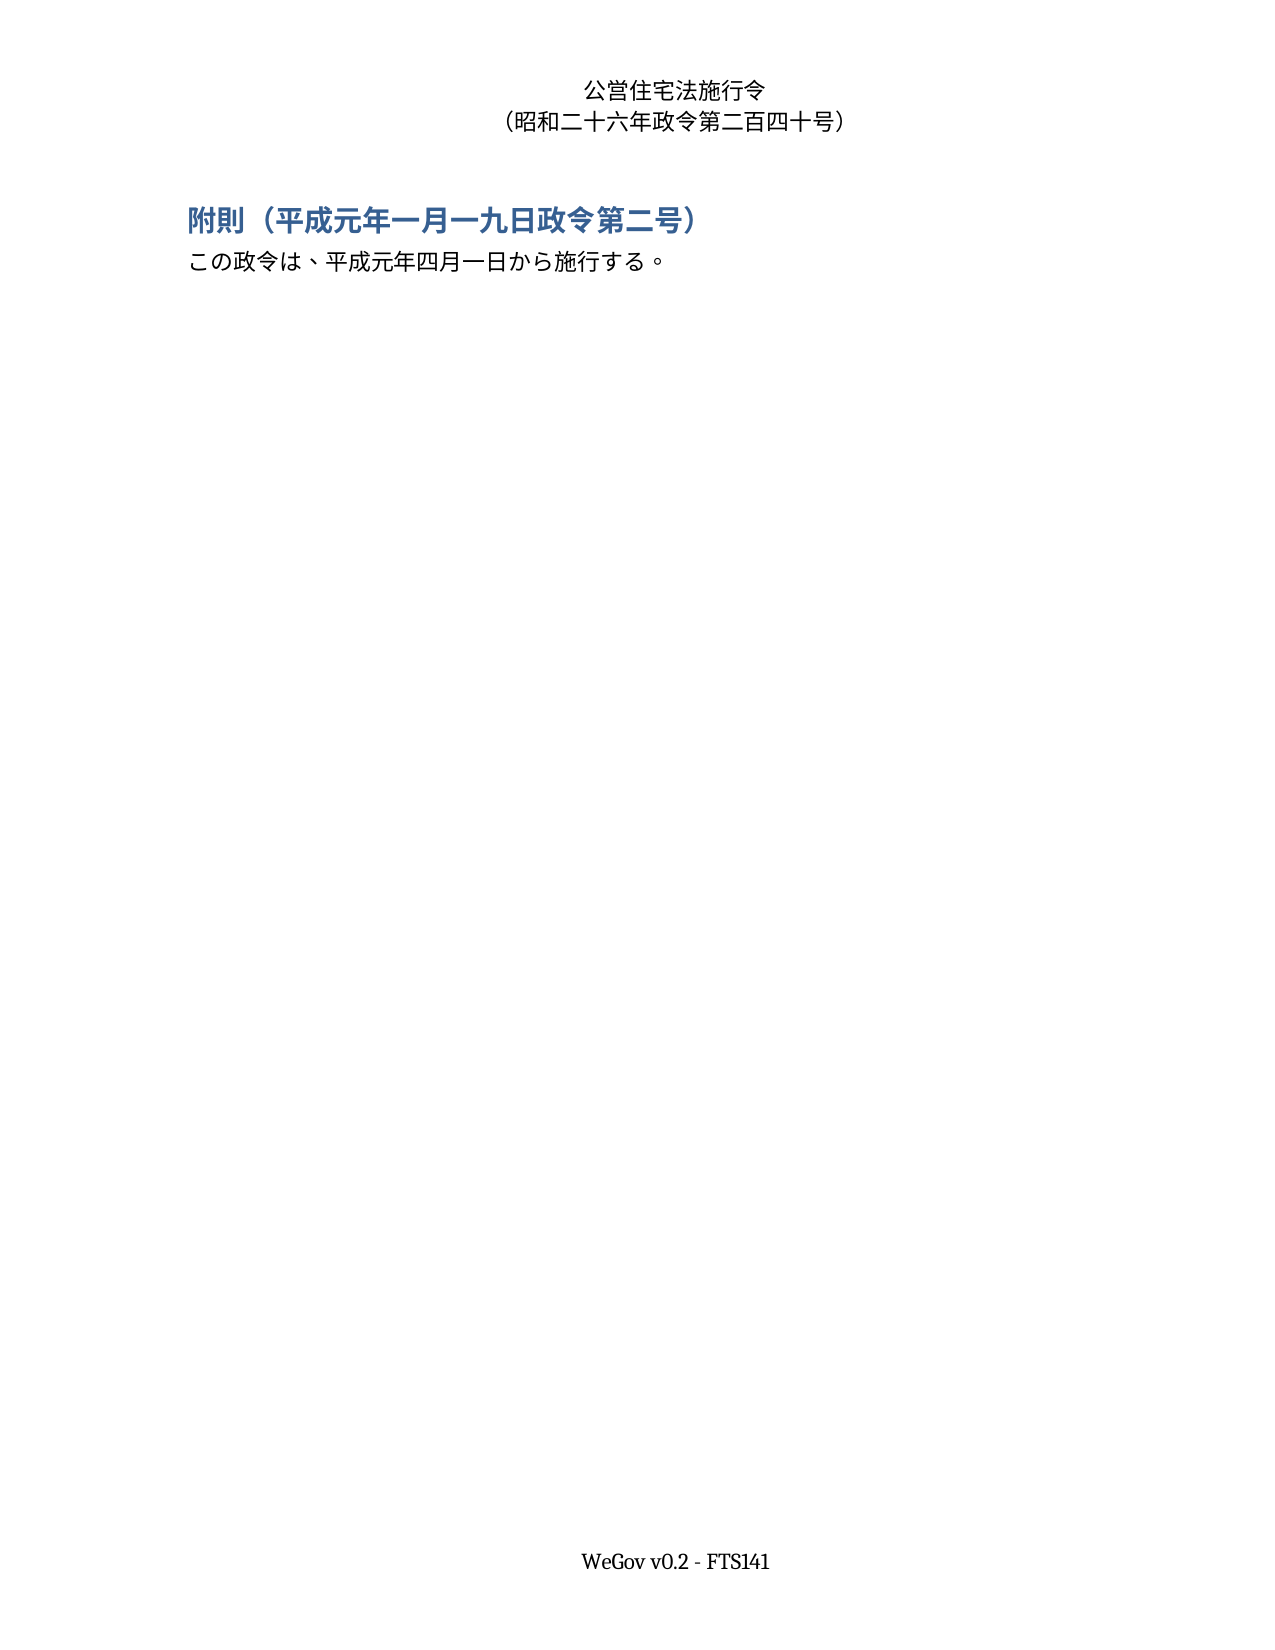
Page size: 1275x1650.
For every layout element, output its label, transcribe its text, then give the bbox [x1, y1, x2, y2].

subtitle 附則（平成元年一月一九日政令第二号） [187, 200, 1087, 240]
text この政令は、平成元年四月一日から施行する。 [187, 246, 1087, 277]
